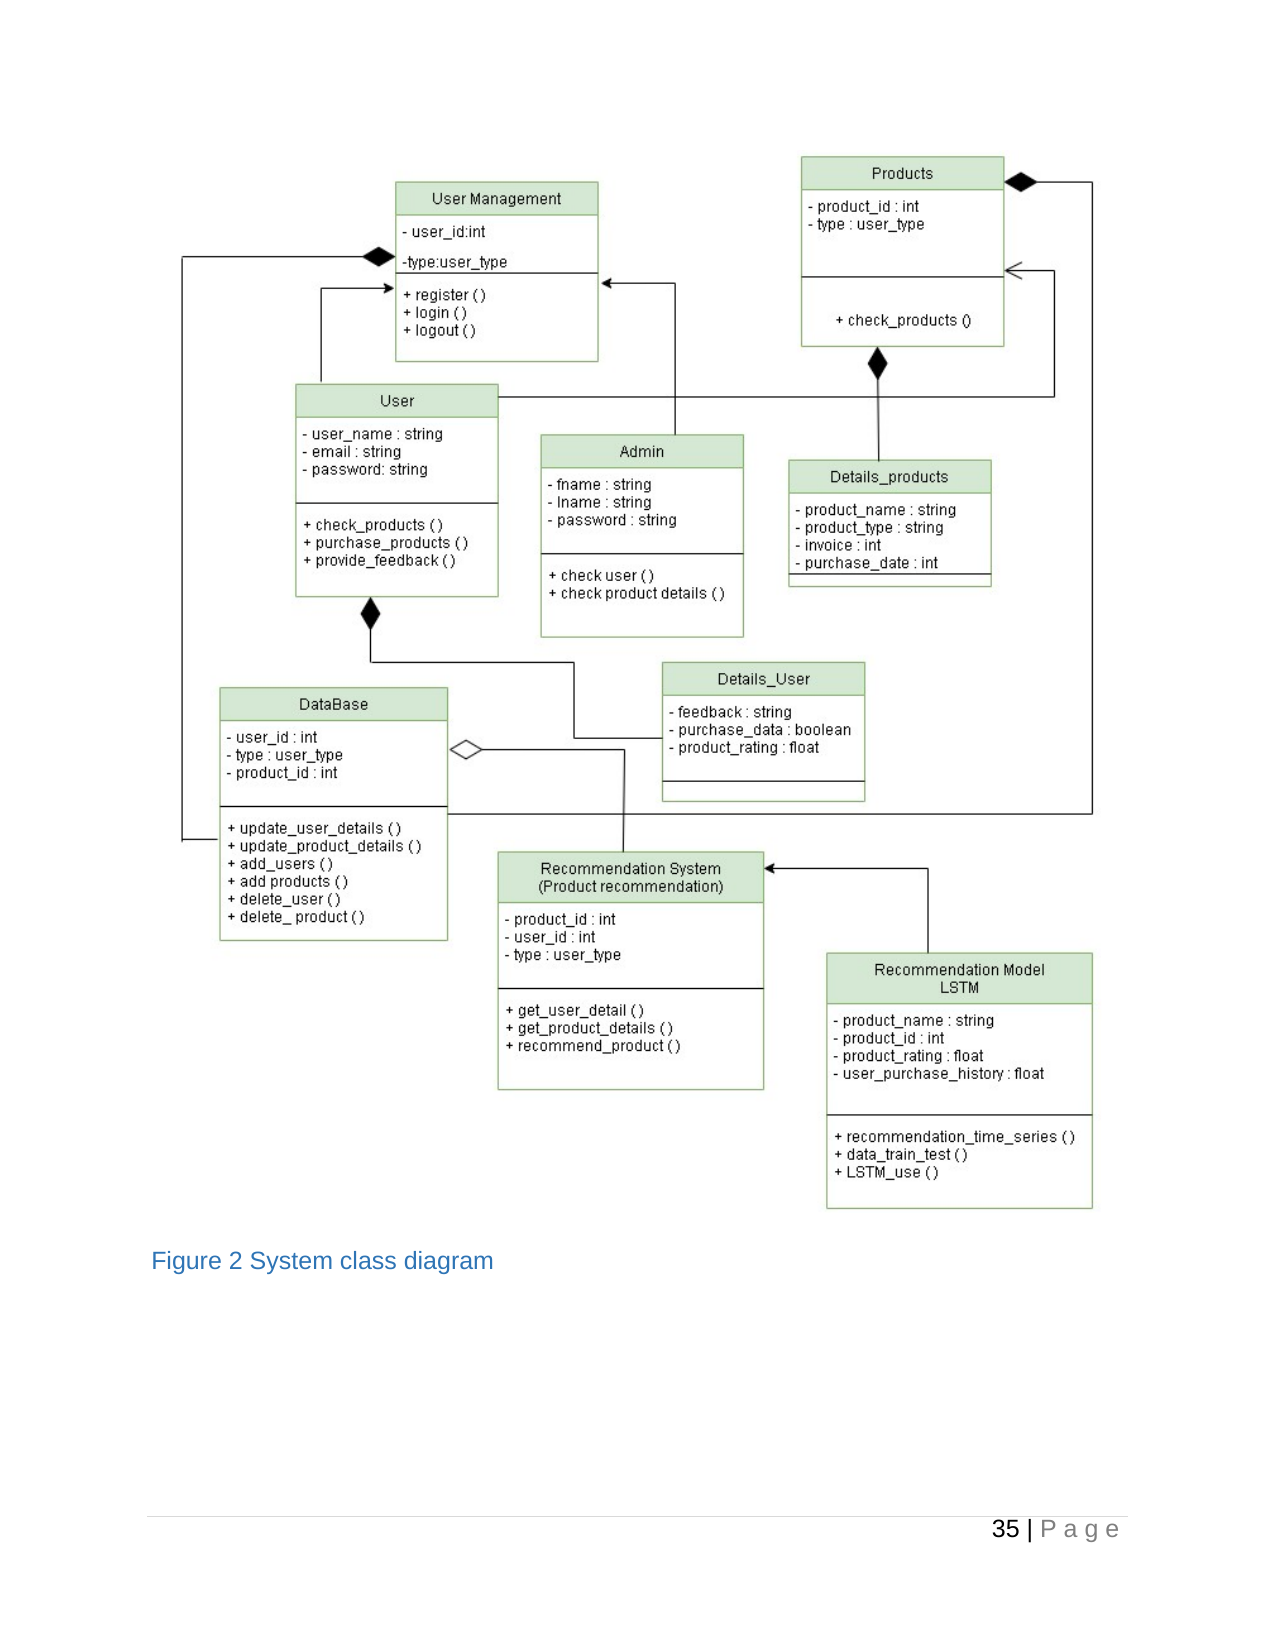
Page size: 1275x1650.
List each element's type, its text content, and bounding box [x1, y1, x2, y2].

subtitle Figure 2 System class diagram [151, 1246, 1181, 1274]
picture [150, 150, 1125, 1213]
